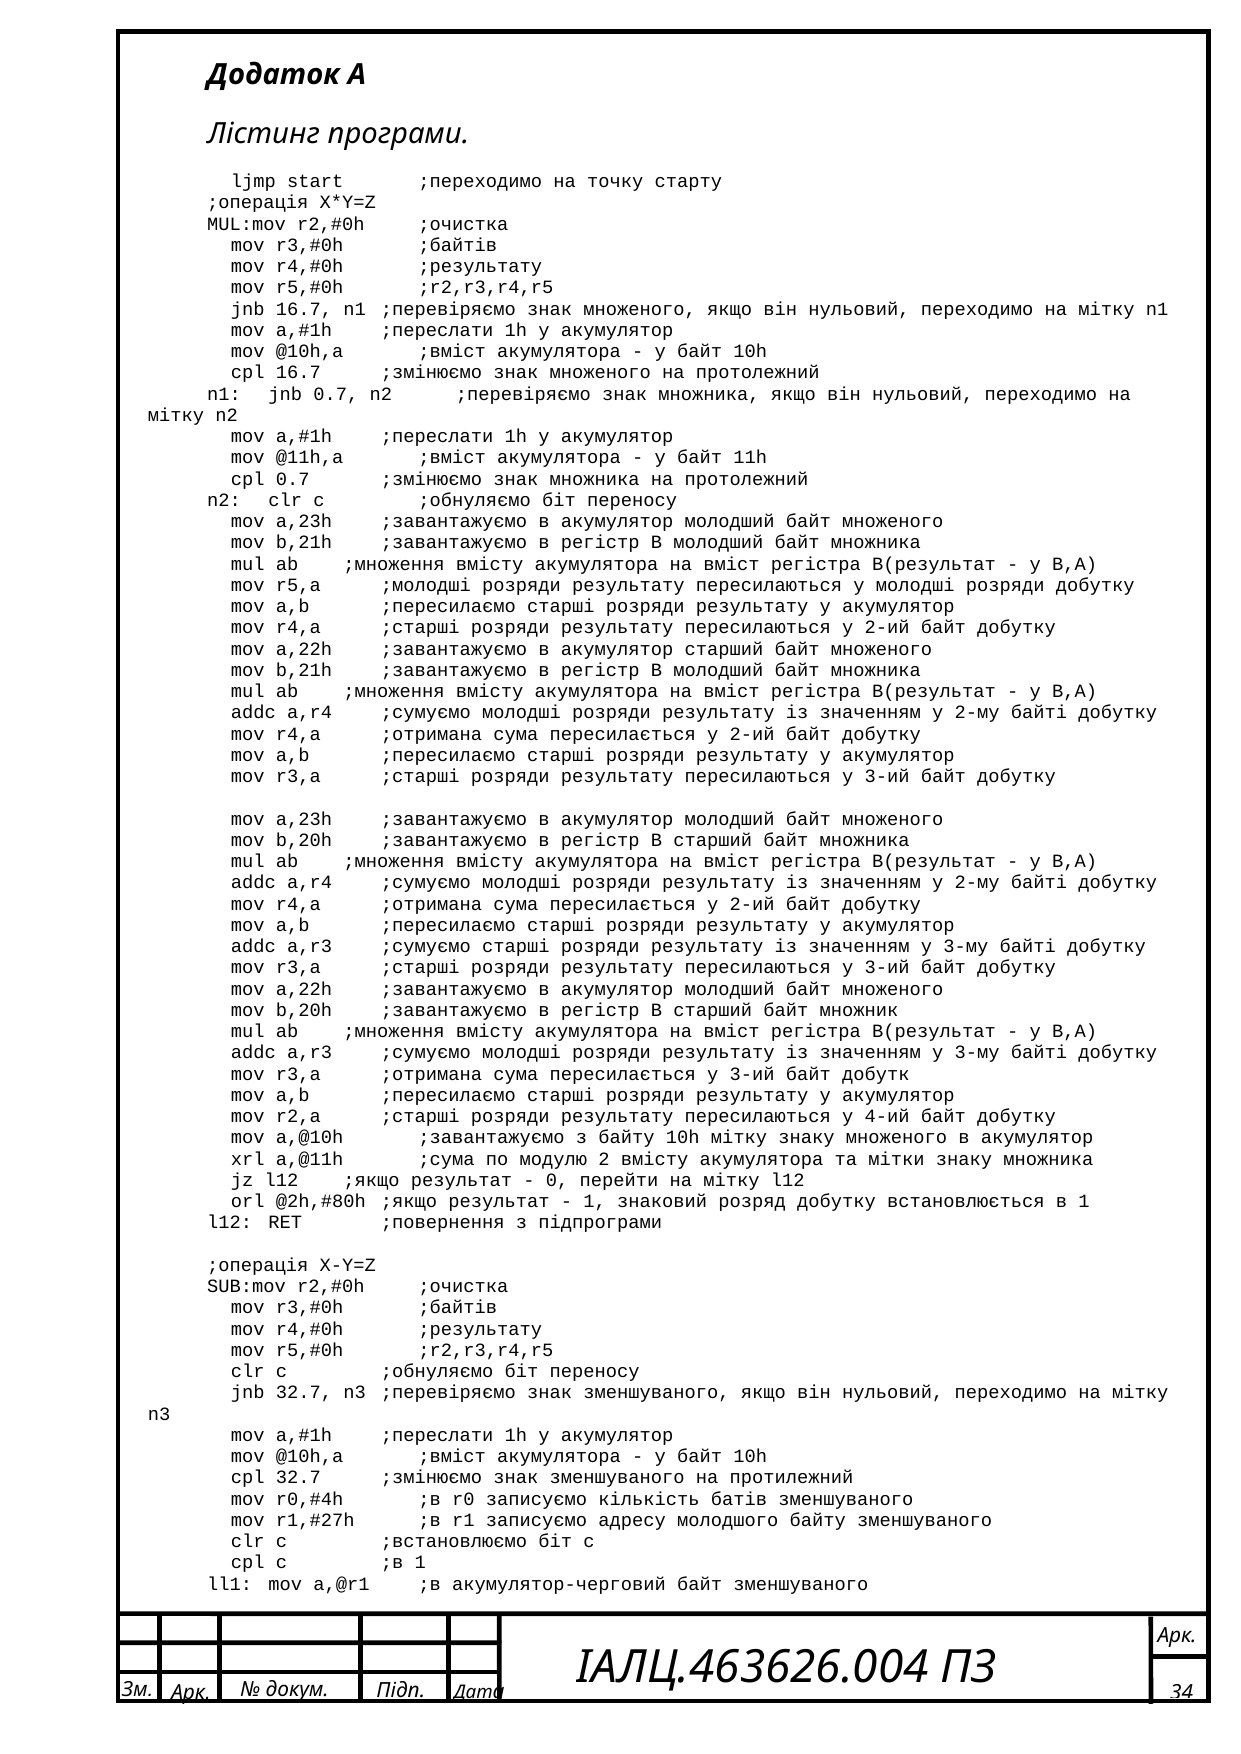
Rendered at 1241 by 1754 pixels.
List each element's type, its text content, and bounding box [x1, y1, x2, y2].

text mov r4,a ;отримана сума пересилається у 2-ий байт добутку [148, 724, 1181, 746]
text mov b,21h ;завантажуємо в регістр В молодший байт множника [148, 661, 1181, 682]
text ;операція X-Y=Z [148, 1256, 1181, 1277]
text mul ab ;множення вмісту акумулятора на вміст регістра В(результат - у В,А) [148, 682, 1181, 703]
text cpl 16.7 ;змінюємо знак множеного на протолежний [148, 363, 1181, 384]
text mov r5,#0h ;r2,r3,r4,r5 [148, 1341, 1181, 1362]
text mov r0,#4h ;в r0 записуємо кількість батів зменшуваного [148, 1489, 1181, 1511]
text mov r4,#0h ;результату [148, 1319, 1181, 1341]
text mov a,#1h ;переслати 1h у акумулятор [148, 427, 1181, 448]
text mov r3,#0h ;байтів [148, 1298, 1181, 1319]
text mov a,b ;пересилаємо старші розряди результату у акумулятор [148, 746, 1181, 767]
text mov b,20h ;завантажуємо в регістр В старший байт множника [148, 831, 1181, 852]
text addc a,r4 ;сумуємо молодші розряди результату із значенням у 2-му байті добутку [148, 703, 1181, 724]
text cpl c ;в 1 [148, 1553, 1181, 1574]
text clr c ;встановлюємо біт с [148, 1532, 1181, 1553]
text ;операція X*Y=Z [148, 193, 1181, 214]
text l12: RET ;повернення з підпрограми [148, 1213, 1181, 1234]
text mov @10h,a ;вміст акумулятора - у байт 10h [148, 1447, 1181, 1468]
text Додаток А [148, 53, 1181, 93]
text mov a,23h ;завантажуємо в акумулятор молодший байт множеного [148, 809, 1181, 831]
text jnb 32.7, n3 ;перевіряємо знак зменшуваного, якщо він нульовий, переходимо на мітку n3 [148, 1383, 1181, 1426]
text mov a,#1h ;переслати 1h у акумулятор [148, 321, 1181, 342]
text cpl 32.7 ;змінюємо знак зменшуваного на протилежний [148, 1468, 1181, 1489]
text Лістинг програми. [148, 112, 1181, 152]
text orl @2h,#80h ;якщо результат - 1, знаковий розряд добутку встановлюється в 1 [148, 1192, 1181, 1213]
text n1: jnb 0.7, n2 ;перевіряємо знак множника, якщо він нульовий, переходимо на мітку n2 [148, 384, 1181, 427]
text ll1: mov a,@r1 ;в акумулятор-черговий байт зменшуваного [148, 1574, 1181, 1596]
text addc a,r4 ;сумуємо молодші розряди результату із значенням у 2-му байті добутку [148, 873, 1181, 894]
text mov r5,#0h ;r2,r3,r4,r5 [148, 278, 1181, 299]
text mov a,@10h ;завантажуємо з байту 10h мітку знаку множеного в акумулятор [148, 1128, 1181, 1149]
text mul ab ;множення вмісту акумулятора на вміст регістра В(результат - у В,А) [148, 852, 1181, 873]
text clr c ;обнуляємо біт переносу [148, 1362, 1181, 1383]
text mov a,#1h ;переслати 1h у акумулятор [148, 1426, 1181, 1447]
text mov a,b ;пересилаємо старші розряди результату у акумулятор [148, 597, 1181, 618]
text mul ab ;множення вмісту акумулятора на вміст регістра В(результат - у В,А) [148, 554, 1181, 576]
text mov r4,a ;старші розряди результату пересилаються у 2-ий байт добутку [148, 618, 1181, 639]
text mov a,b ;пересилаємо старші розряди результату у акумулятор [148, 916, 1181, 937]
text mov r3,a ;старші розряди результату пересилаються у 3-ий байт добутку [148, 767, 1181, 788]
text mov a,22h ;завантажуємо в акумулятор молодший байт множеного [148, 979, 1181, 1001]
text mov r4,a ;отримана сума пересилається у 2-ий байт добутку [148, 894, 1181, 916]
text mul ab ;множення вмісту акумулятора на вміст регістра В(результат - у В,А) [148, 1022, 1181, 1043]
text jnb 16.7, n1 ;перевіряємо знак множеного, якщо він нульовий, переходимо на мітку n1 [148, 299, 1181, 321]
text mov r1,#27h ;в r1 записуємо адресу молодшого байту зменшуваного [148, 1511, 1181, 1532]
text cpl 0.7 ;змінюємо знак множника на протолежний [148, 469, 1181, 491]
text mov r3,a ;старші розряди результату пересилаються у 3-ий байт добутку [148, 958, 1181, 979]
text mov r4,#0h ;результату [148, 257, 1181, 278]
text ljmp start ;переходимо на точку старту [148, 172, 1181, 193]
text addc a,r3 ;сумуємо старші розряди результату із значенням у 3-му байті добутку [148, 937, 1181, 958]
text jz l12 ;якщо результат - 0, перейти на мітку l12 [148, 1171, 1181, 1192]
text SUB:mov r2,#0h ;очистка [148, 1277, 1181, 1298]
text mov r3,#0h ;байтів [148, 236, 1181, 257]
text n2: clr c ;обнуляємо біт переносу [148, 491, 1181, 512]
text mov r2,a ;старші розряди результату пересилаються у 4-ий байт добутку [148, 1107, 1181, 1128]
text mov b,20h ;завантажуємо в регістр В старший байт множник [148, 1001, 1181, 1022]
text mov a,22h ;завантажуємо в акумулятор старший байт множеного [148, 639, 1181, 661]
text mov r3,a ;отримана сума пересилається у 3-ий байт добутк [148, 1064, 1181, 1086]
text addc a,r3 ;сумуємо молодші розряди результату із значенням у 3-му байті добутку [148, 1043, 1181, 1064]
text MUL:mov r2,#0h ;очистка [148, 214, 1181, 236]
text mov @10h,a ;вміст акумулятора - у байт 10h [148, 342, 1181, 363]
text mov b,21h ;завантажуємо в регістр В молодший байт множника [148, 533, 1181, 554]
text mov a,23h ;завантажуємо в акумулятор молодший байт множеного [148, 512, 1181, 533]
text mov a,b ;пересилаємо старші розряди результату у акумулятор [148, 1086, 1181, 1107]
text mov @11h,a ;вміст акумулятора - у байт 11h [148, 448, 1181, 469]
text mov r5,a ;молодші розряди результату пересилаються у молодші розряди добутку [148, 576, 1181, 597]
text xrl a,@11h ;сума по модулю 2 вмісту акумулятора та мітки знаку множника [148, 1149, 1181, 1171]
